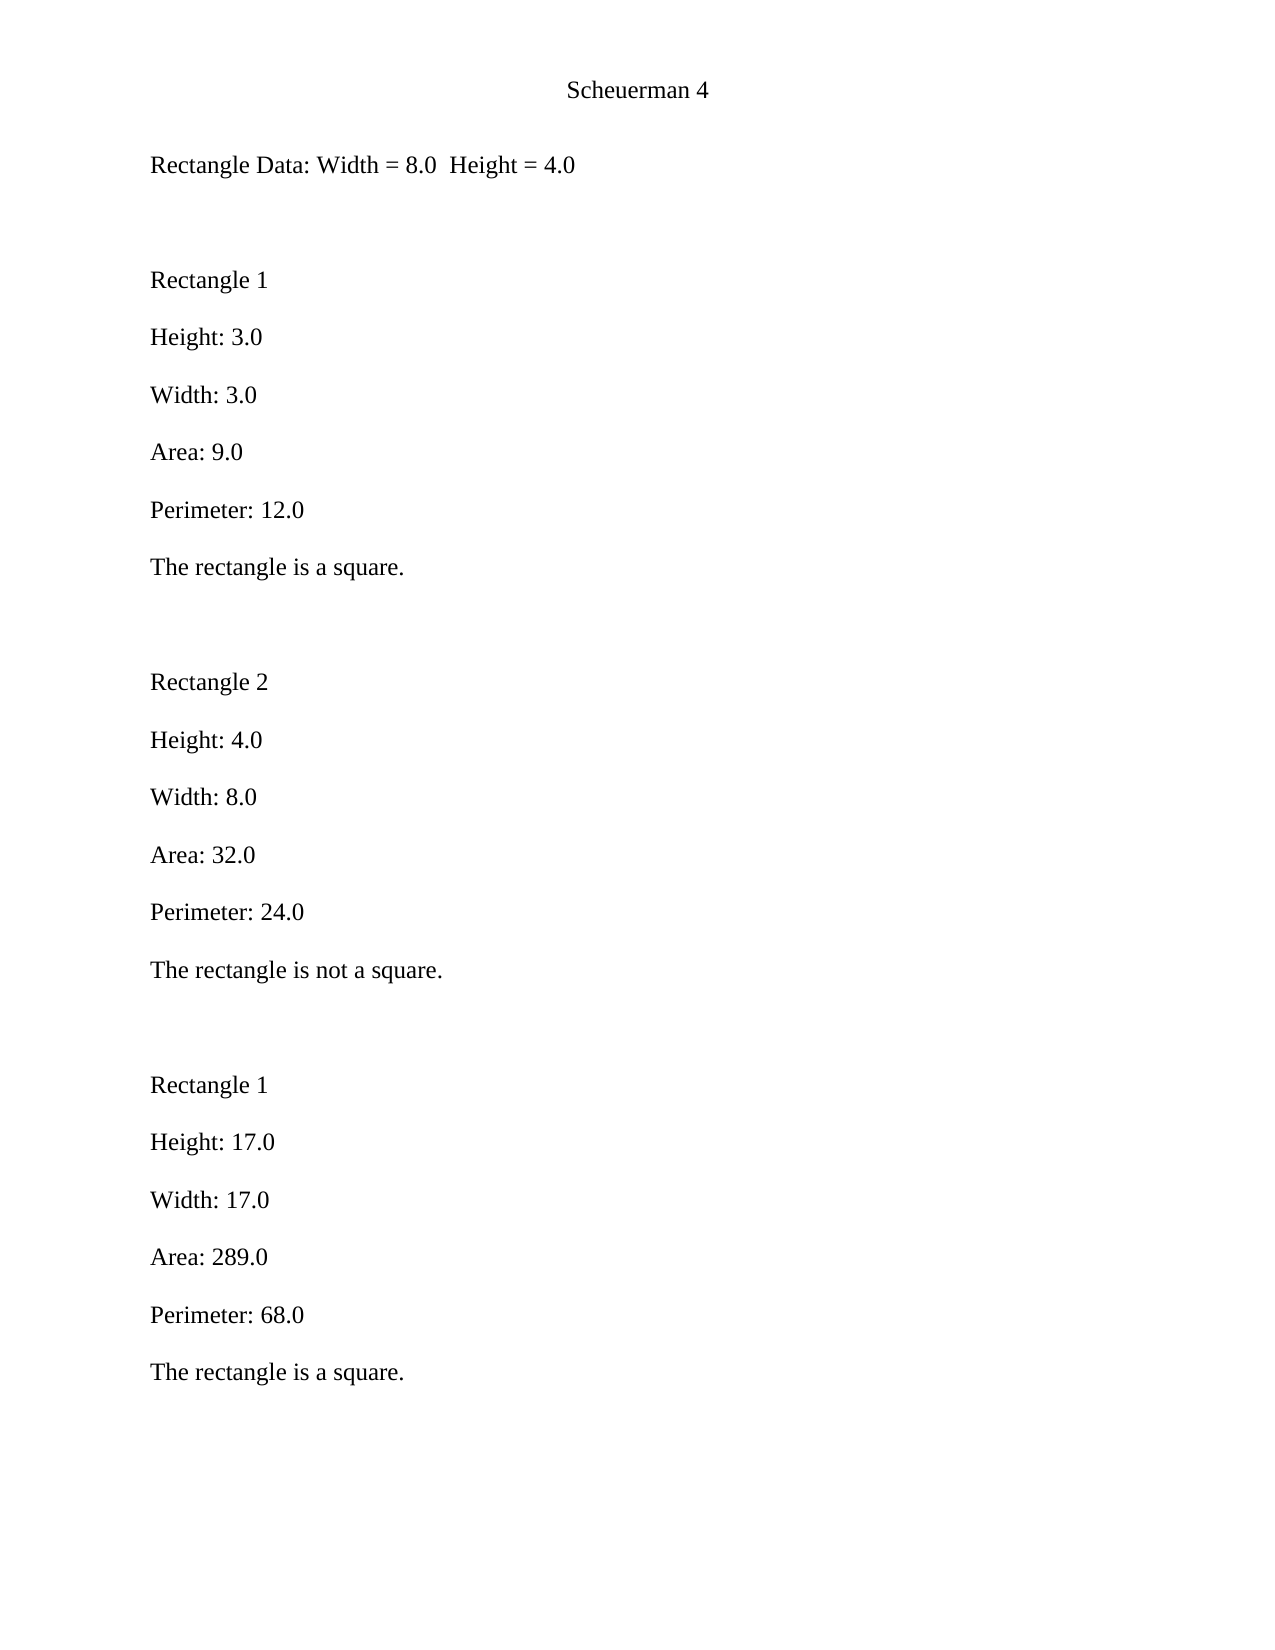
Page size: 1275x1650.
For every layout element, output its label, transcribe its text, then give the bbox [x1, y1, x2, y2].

text Rectangle 1 [150, 265, 1125, 294]
text Area: 9.0 [150, 437, 1125, 466]
text Rectangle 2 [150, 667, 1125, 696]
text The rectangle is a square. [150, 1357, 1125, 1386]
text Rectangle Data: Width = 8.0 Height = 4.0 [150, 150, 1125, 179]
text Perimeter: 24.0 [150, 897, 1125, 926]
text Width: 3.0 [150, 380, 1125, 409]
text Perimeter: 68.0 [150, 1300, 1125, 1329]
text Perimeter: 12.0 [150, 495, 1125, 524]
text Height: 3.0 [150, 322, 1125, 351]
text Height: 17.0 [150, 1127, 1125, 1156]
text The rectangle is not a square. [150, 955, 1125, 984]
text Height: 4.0 [150, 725, 1125, 754]
text Area: 32.0 [150, 840, 1125, 869]
text Rectangle 1 [150, 1070, 1125, 1099]
text Width: 17.0 [150, 1185, 1125, 1214]
text The rectangle is a square. [150, 552, 1125, 581]
text Width: 8.0 [150, 782, 1125, 811]
text Area: 289.0 [150, 1242, 1125, 1271]
